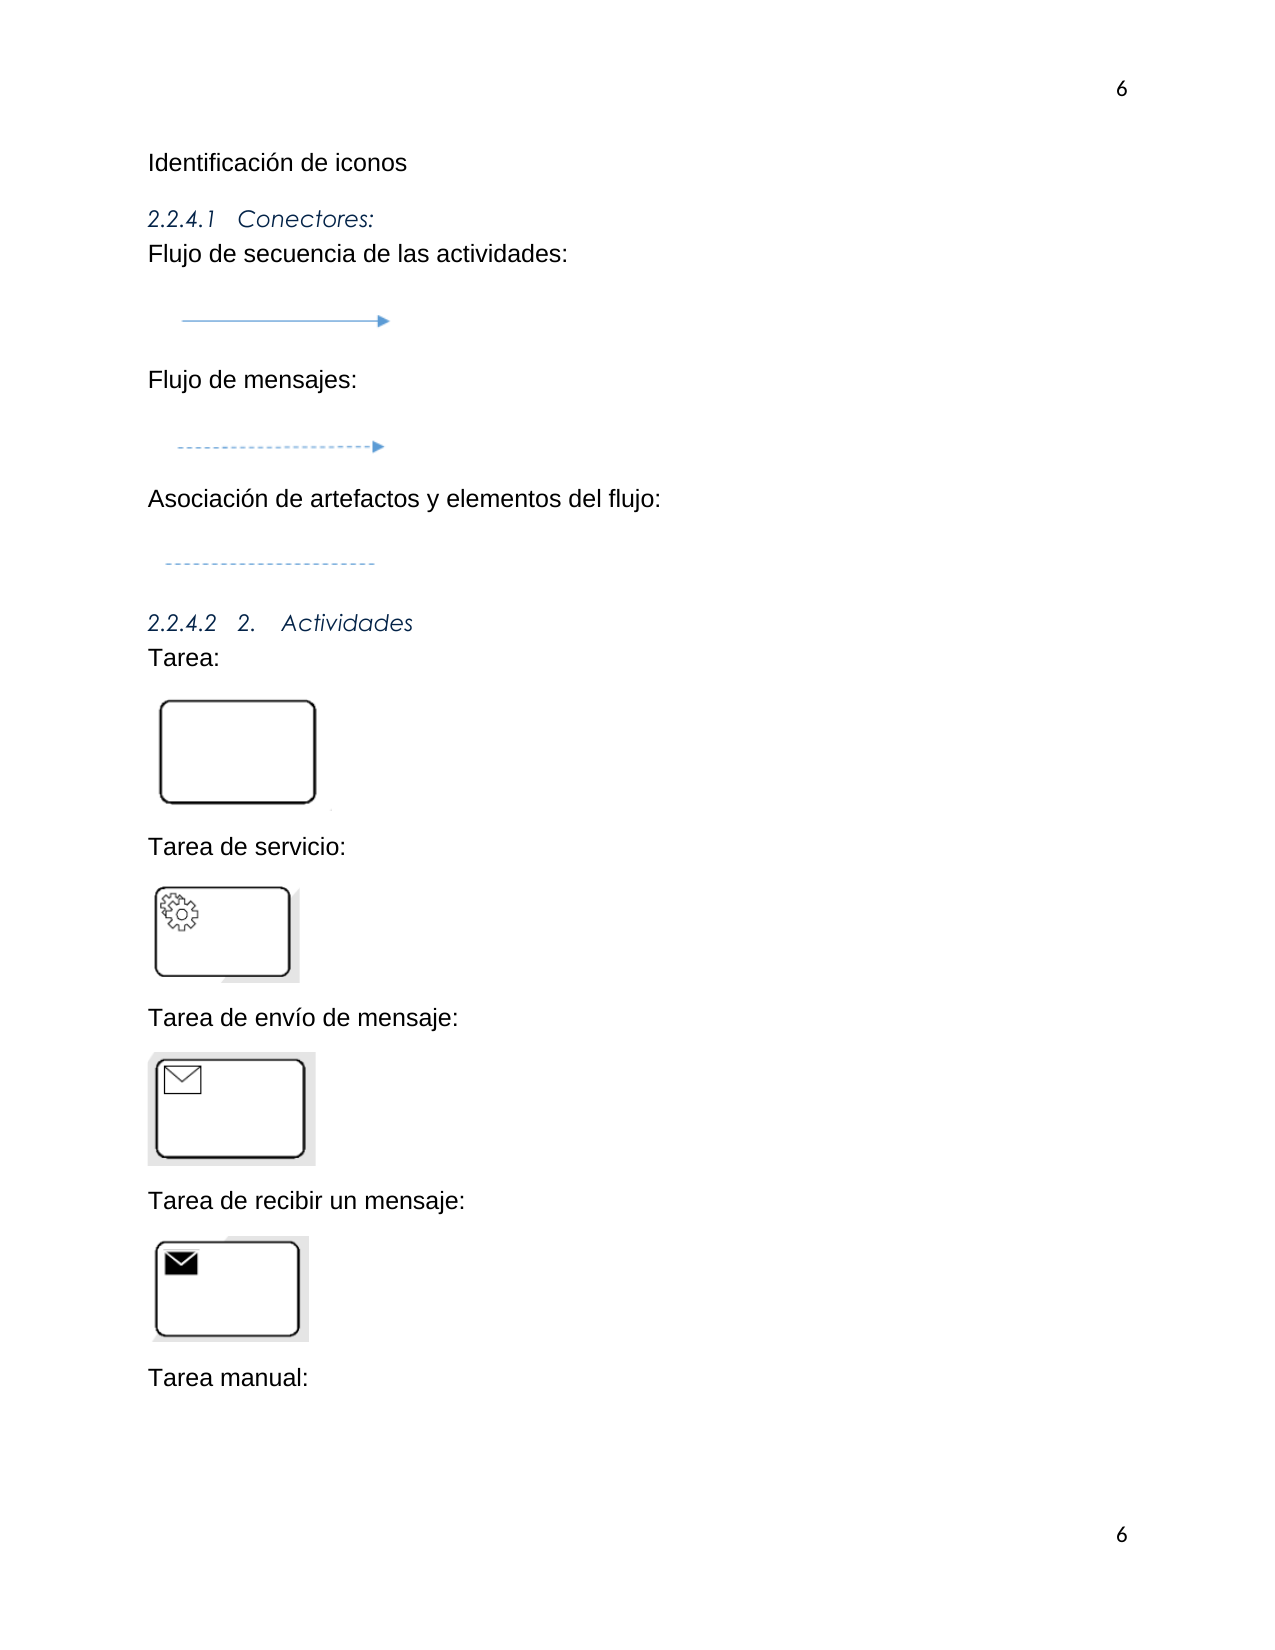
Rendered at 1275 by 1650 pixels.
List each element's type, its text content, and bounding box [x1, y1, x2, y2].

picture [147, 288, 428, 344]
picture [147, 692, 332, 811]
picture [147, 533, 400, 585]
text Identificación de iconos [148, 148, 1127, 176]
text Flujo de secuencia de las actividades: [148, 239, 1127, 268]
text Asociación de artefactos y elementos del flujo: [148, 484, 1127, 513]
text Tarea: [148, 643, 1127, 672]
text Tarea de servicio: [148, 832, 1127, 861]
picture [147, 881, 300, 983]
text Tarea de recibir un mensaje: [148, 1186, 1127, 1215]
text Tarea de envío de mensaje: [148, 1003, 1127, 1032]
text Flujo de mensajes: [148, 364, 1127, 393]
picture [147, 414, 417, 464]
picture [147, 1236, 309, 1342]
text Tarea manual: [148, 1363, 1127, 1392]
subtitle 2. Actividades [148, 606, 1127, 638]
subtitle Conectores: [148, 202, 1127, 234]
picture [147, 1052, 316, 1166]
